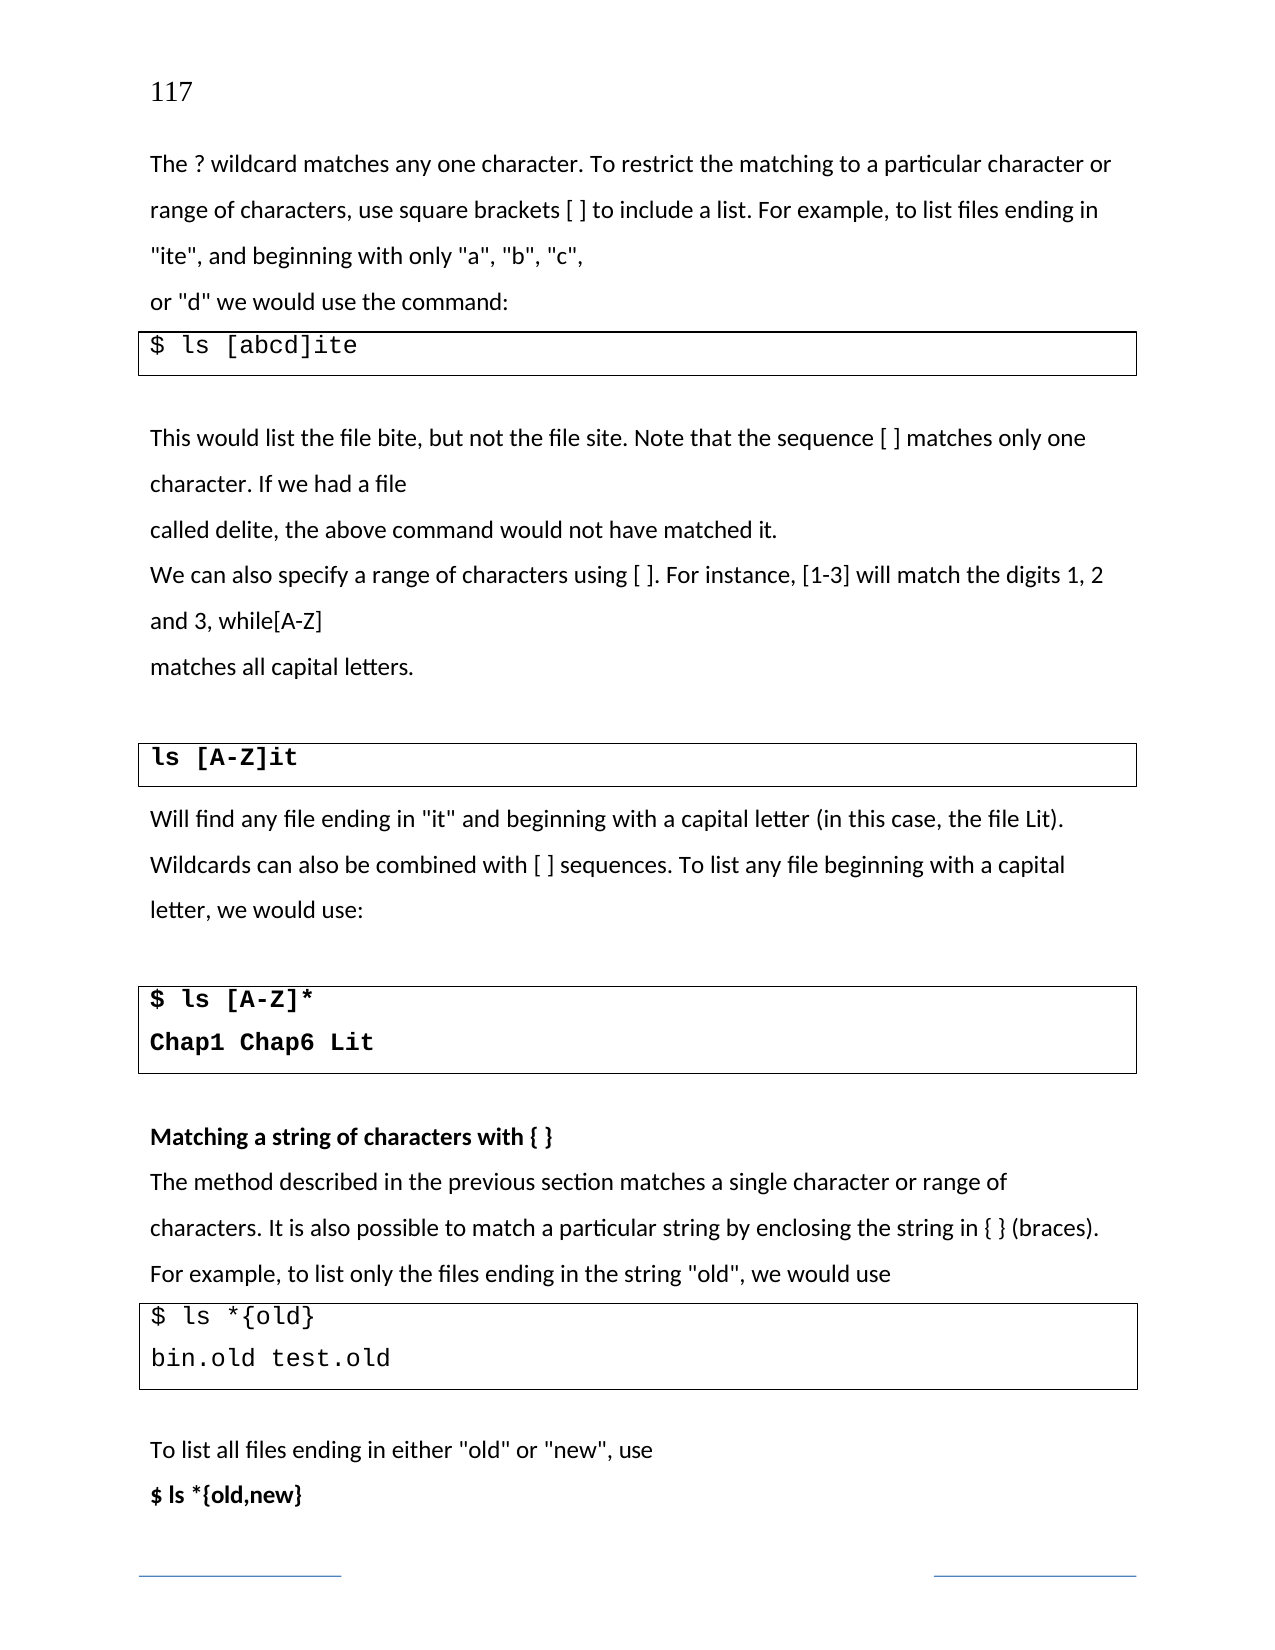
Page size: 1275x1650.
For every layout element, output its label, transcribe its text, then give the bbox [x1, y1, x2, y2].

text matches all capital letters. [150, 651, 1219, 681]
text $ ls *{old,new} [150, 1480, 1219, 1510]
text The ? wildcard matches any one character. To restrict the matching to a particular character or range of characters, use square brackets [ ] to include a list. For example, to list files ending in "ite", and beginning with only "a", "b", "c", [150, 148, 1123, 271]
text To list all files ending in either "old" or "new", use [150, 1434, 1219, 1464]
subtitle Matching a string of characters with { } [150, 1121, 1219, 1151]
text This would list the file bite, but not the file site. Note that the sequence [ ] matches only one character. If we had a file [150, 422, 1123, 499]
text Will find any file ending in "it" and beginning with a capital letter (in this case, the file Lit). Wildcards can also be combined with [ ] sequences. To list any file beginning with a capital letter, we would use: [150, 787, 1066, 925]
text The method described in the previous section matches a single character or range of characters. It is also possible to match a particular string by enclosing the string in { } (braces). For example, to list only the files ending in the string "old", we would use [150, 1166, 1109, 1288]
text or "d" we would use the command: [150, 286, 1219, 316]
text Will find any file ending in "it" and beginning with a capital letter (in this case, the file Lit). Wildcards can also be combined with [ ] sequences. To list any file beginning with a capital letter, we would use: [150, 744, 1066, 786]
text We can also specify a range of characters using [ ]. For instance, [1-3] will match the digits 1, 2 and 3, while[A-Z] [150, 559, 1123, 636]
text called delite, the above command would not have matched it. [150, 514, 1219, 544]
